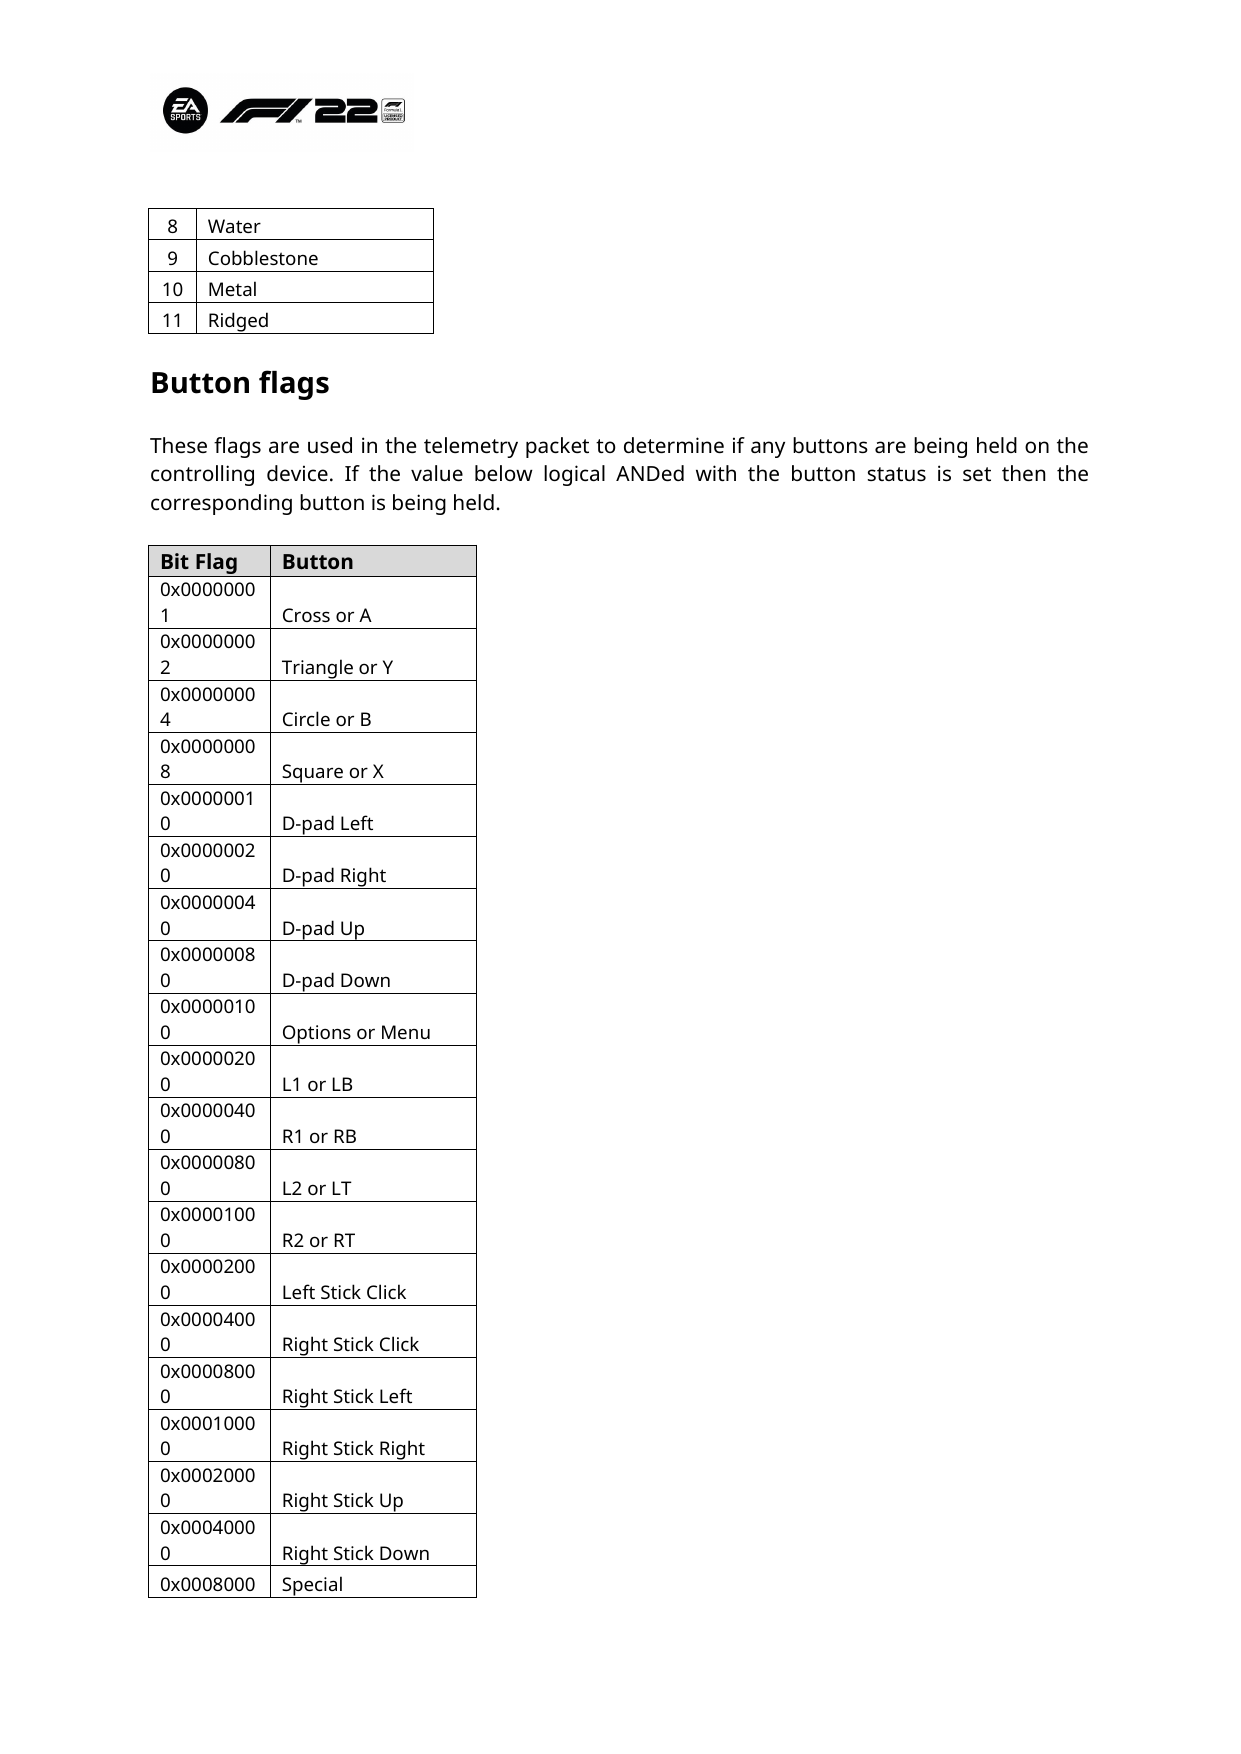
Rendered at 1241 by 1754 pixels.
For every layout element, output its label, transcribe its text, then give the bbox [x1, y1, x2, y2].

table_cell Options or Menu [271, 994, 476, 1044]
table_cell Special [271, 1566, 476, 1597]
table_cell 8 [149, 209, 196, 239]
table_header Bit Flag [149, 546, 270, 576]
table_cell R1 or RB [271, 1098, 476, 1149]
table_cell 0x00000002 [149, 629, 270, 680]
text These flags are used in the telemetry packet to determine if any buttons are being held on the controlling device. If the value below logical ANDed with the button status is set then the corresponding button is being held. [150, 431, 1090, 516]
table_cell 0x00008000 [149, 1358, 270, 1409]
subtitle Button flags [150, 363, 1090, 402]
table_cell Cross or A [271, 577, 476, 628]
table_cell D-pad Right [271, 837, 476, 888]
table_cell 0x00000400 [149, 1098, 270, 1149]
table_cell 0x00080000 [149, 1566, 270, 1597]
table_header Button [271, 546, 476, 576]
table_cell 0x00000100 [149, 994, 270, 1044]
table_cell Right Stick Right [271, 1410, 476, 1461]
table_cell 0x00002000 [149, 1254, 270, 1305]
table_cell 0x00040000 [149, 1514, 270, 1565]
table_cell Right Stick Left [271, 1358, 476, 1409]
table_cell Right Stick Click [271, 1306, 476, 1357]
table_cell 0x00000800 [149, 1150, 270, 1201]
table_cell 0x00000008 [149, 733, 270, 784]
table_cell 10 [149, 272, 196, 302]
table_cell Right Stick Up [271, 1462, 476, 1513]
picture [150, 73, 414, 152]
table_cell D-pad Left [271, 785, 476, 836]
table_cell R2 or RT [271, 1202, 476, 1253]
table_cell 9 [149, 240, 196, 271]
table_cell 0x00000020 [149, 837, 270, 888]
table_cell Circle or B [271, 681, 476, 732]
table_cell 0x00020000 [149, 1462, 270, 1513]
table_cell 0x00000001 [149, 577, 270, 628]
table_cell 0x00004000 [149, 1306, 270, 1357]
table_cell Water [197, 209, 433, 239]
table_cell 0x00000040 [149, 889, 270, 940]
table_cell 0x00010000 [149, 1410, 270, 1461]
table_cell 0x00001000 [149, 1202, 270, 1253]
table_cell D-pad Up [271, 889, 476, 940]
table_cell Left Stick Click [271, 1254, 476, 1305]
table_cell Square or X [271, 733, 476, 784]
table_cell 0x00000080 [149, 941, 270, 992]
table_cell 0x00000010 [149, 785, 270, 836]
table_cell L1 or LB [271, 1046, 476, 1097]
table_cell 0x00000200 [149, 1046, 270, 1097]
table_cell D-pad Down [271, 941, 476, 992]
table_cell Ridged [197, 303, 433, 333]
table_cell L2 or LT [271, 1150, 476, 1201]
table_cell 11 [149, 303, 196, 333]
table_cell Right Stick Down [271, 1514, 476, 1565]
table_cell Cobblestone [197, 240, 433, 271]
table_cell 0x00000004 [149, 681, 270, 732]
table_cell Metal [197, 272, 433, 302]
table_cell Triangle or Y [271, 629, 476, 680]
